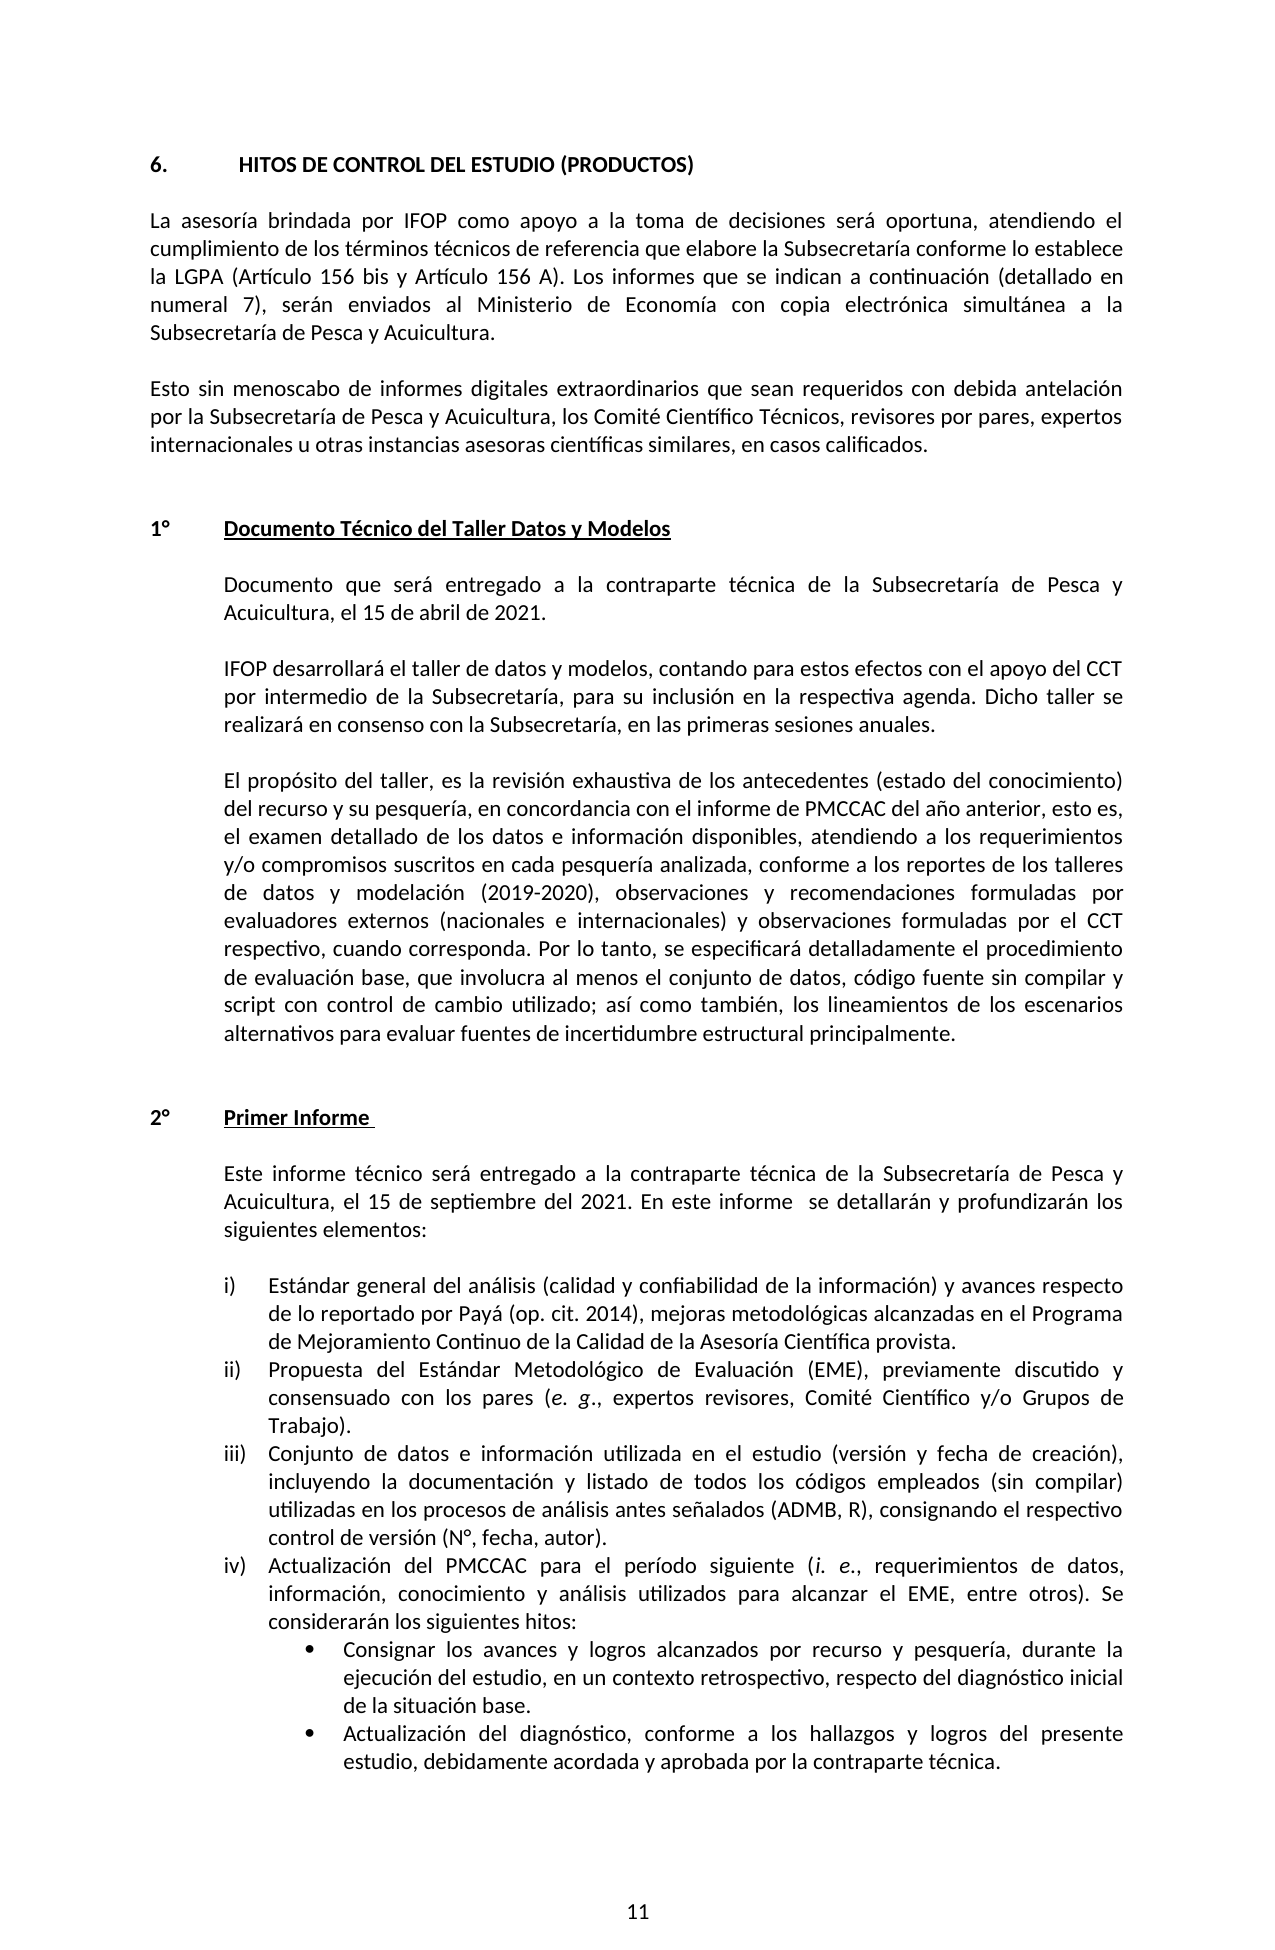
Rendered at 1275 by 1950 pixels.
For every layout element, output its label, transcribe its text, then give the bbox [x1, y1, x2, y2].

text ii) Propuesta del Estándar Metodológico de Evaluación (EME), previamente discutido y consensuado con los pares (e. g., expertos revisores, Comité Científico y/o Grupos de Trabajo). [224, 1355, 1125, 1439]
text iii) Conjunto de datos e información utilizada en el estudio (versión y fecha de creación), incluyendo la documentación y listado de todos los códigos empleados (sin compilar) utilizadas en los procesos de análisis antes señalados (ADMB, R), consignando el respectivo control de versión (N°, fecha, autor). [224, 1439, 1125, 1551]
list Actualización del diagnóstico, conforme a los hallazgos y logros del presente estudio, debidamente acordada y aprobada por la contraparte técnica. [306, 1719, 1125, 1775]
text IFOP desarrollará el taller de datos y modelos, contando para estos efectos con el apoyo del CCT por intermedio de la Subsecretaría, para su inclusión en la respectiva agenda. Dicho taller se realizará en consenso con la Subsecretaría, en las primeras sesiones anuales. [224, 654, 1125, 738]
text 2° Primer Informe [150, 1103, 1125, 1131]
list Consignar los avances y logros alcanzados por recurso y pesquería, durante la ejecución del estudio, en un contexto retrospectivo, respecto del diagnóstico inicial de la situación base. [306, 1635, 1125, 1719]
text Esto sin menoscabo de informes digitales extraordinarios que sean requeridos con debida antelación por la Subsecretaría de Pesca y Acuicultura, los Comité Científico Técnicos, revisores por pares, expertos internacionales u otras instancias asesoras científicas similares, en casos calificados. [150, 374, 1125, 458]
text El propósito del taller, es la revisión exhaustiva de los antecedentes (estado del conocimiento) del recurso y su pesquería, en concordancia con el informe de PMCCAC del año anterior, esto es, el examen detallado de los datos e información disponibles, atendiendo a los requerimientos y/o compromisos suscritos en cada pesquería analizada, conforme a los reportes de los talleres de datos y modelación (2019-2020), observaciones y recomendaciones formuladas por evaluadores externos (nacionales e internacionales) y observaciones formuladas por el CCT respectivo, cuando corresponda. Por lo tanto, se especificará detalladamente el procedimiento de evaluación base, que involucra al menos el conjunto de datos, código fuente sin compilar y script con control de cambio utilizado; así como también, los lineamientos de los escenarios alternativos para evaluar fuentes de incertidumbre estructural principalmente. [224, 766, 1125, 1047]
text 1° Documento Técnico del Taller Datos y Modelos [150, 514, 1125, 542]
text Este informe técnico será entregado a la contraparte técnica de la Subsecretaría de Pesca y Acuicultura, el 15 de septiembre del 2021. En este informe se detallarán y profundizarán los siguientes elementos: [224, 1159, 1125, 1243]
text i) Estándar general del análisis (calidad y confiabilidad de la información) y avances respecto de lo reportado por Payá (op. cit. 2014), mejoras metodológicas alcanzadas en el Programa de Mejoramiento Continuo de la Calidad de la Asesoría Científica provista. [224, 1271, 1125, 1355]
list HITOS DE CONTROL DEL ESTUDIO (PRODUCTOS) [150, 150, 1125, 178]
text La asesoría brindada por IFOP como apoyo a la toma de decisiones será oportuna, atendiendo el cumplimiento de los términos técnicos de referencia que elabore la Subsecretaría conforme lo establece la LGPA (Artículo 156 bis y Artículo 156 A). Los informes que se indican a continuación (detallado en numeral 7), serán enviados al Ministerio de Economía con copia electrónica simultánea a la Subsecretaría de Pesca y Acuicultura. [150, 206, 1125, 346]
text iv) Actualización del PMCCAC para el período siguiente (i. e., requerimientos de datos, información, conocimiento y análisis utilizados para alcanzar el EME, entre otros). Se considerarán los siguientes hitos: [224, 1551, 1125, 1635]
text Documento que será entregado a la contraparte técnica de la Subsecretaría de Pesca y Acuicultura, el 15 de abril de 2021. [224, 570, 1125, 626]
